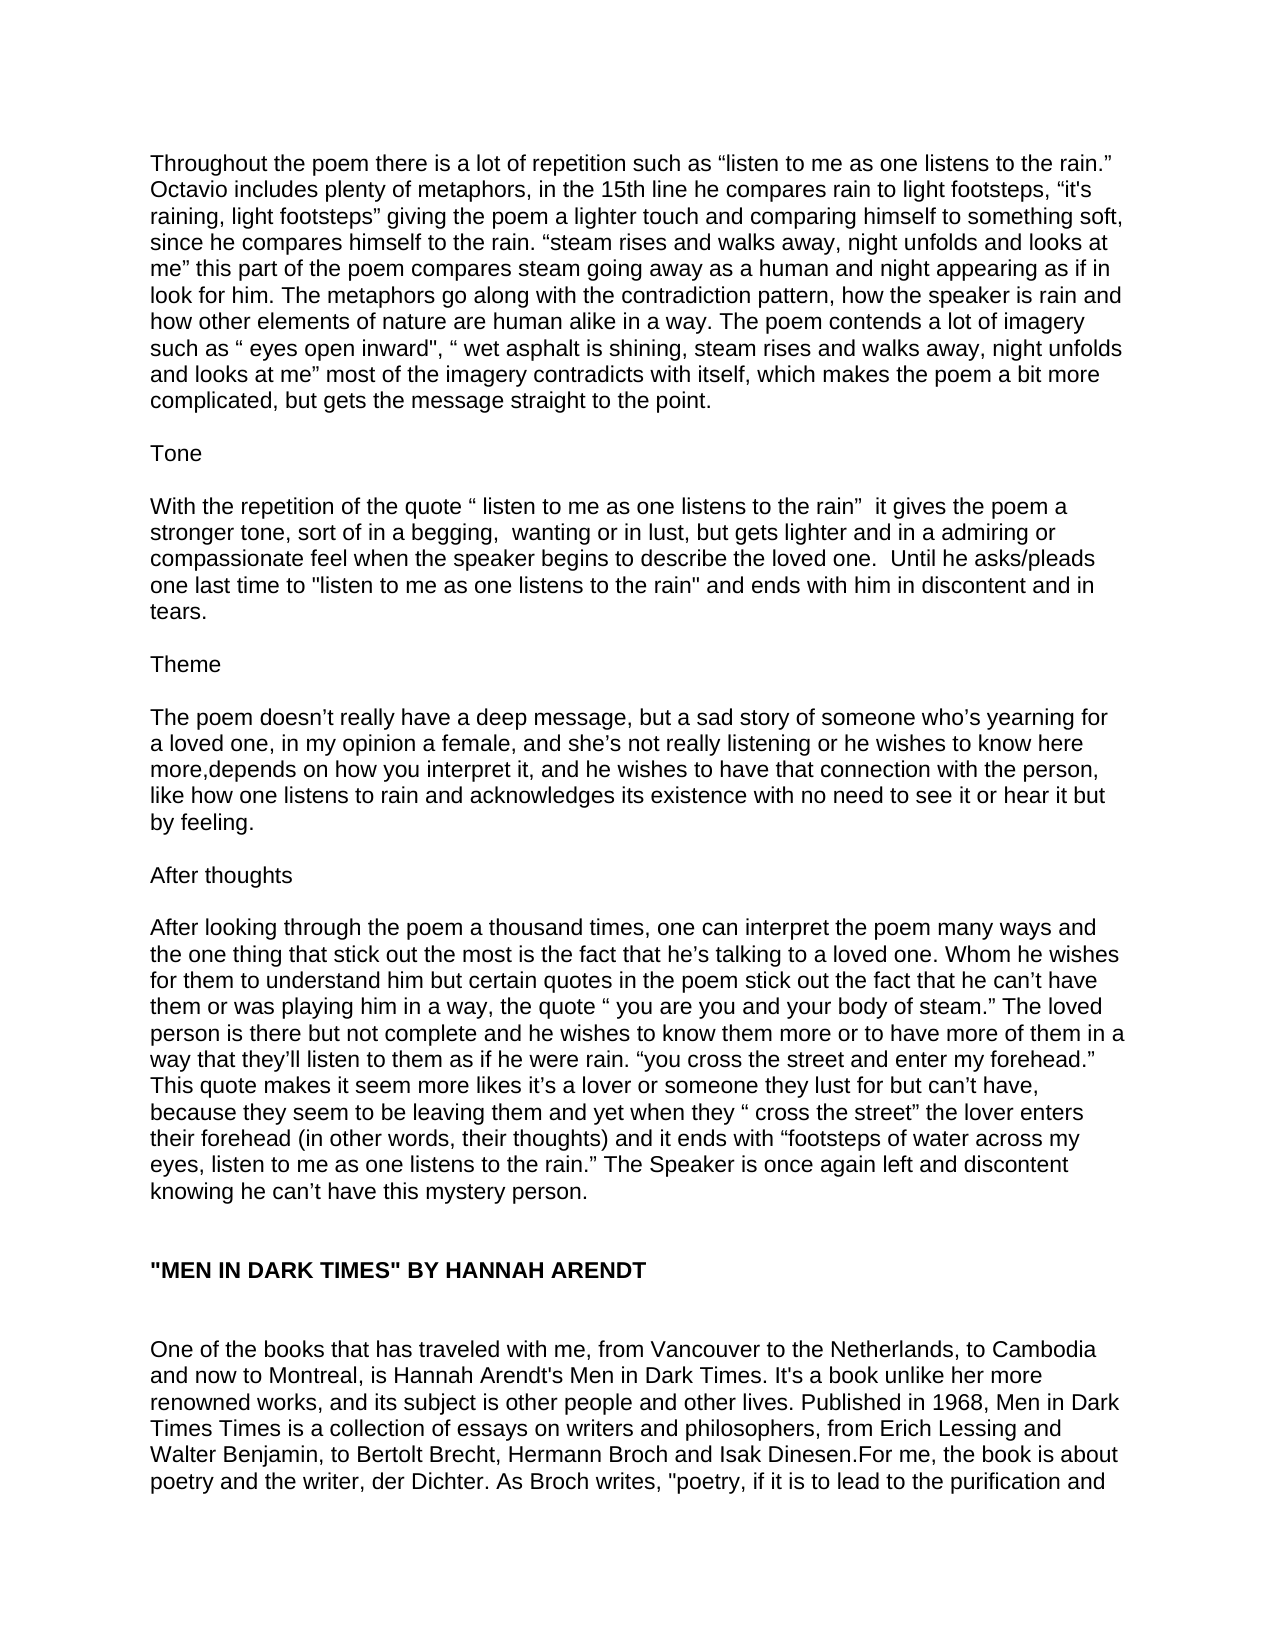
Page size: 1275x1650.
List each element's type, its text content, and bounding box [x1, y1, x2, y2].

text With the repetition of the quote “ listen to me as one listens to the rain” it gives the poem a stronger tone, sort of in a begging, wanting or in lust, but gets lighter and in a admiring or compassionate feel when the speaker begins to describe the loved one. Until he asks/pleads one last time to "listen to me as one listens to the rain" and ends with him in discontent and in tears. [150, 493, 1125, 624]
text After thoughts [150, 862, 1125, 888]
text After looking through the poem a thousand times, one can interpret the poem many ways and the one thing that stick out the most is the fact that he’s talking to a loved one. Whom he wishes for them to understand him but certain quotes in the poem stick out the fact that he can’t have them or was playing him in a way, the quote “ you are you and your body of steam.” The loved person is there but not complete and he wishes to know them more or to have more of them in a way that they’ll listen to them as if he were rain. “you cross the street and enter my forehead.” This quote makes it seem more likes it’s a lover or someone they lust for but can’t have, because they seem to be leaving them and yet when they “ cross the street” the lover enters their forehead (in other words, their thoughts) and it ends with “footsteps of water across my eyes, listen to me as one listens to the rain.” The Speaker is once again left and discontent knowing he can’t have this mystery person. [150, 914, 1125, 1204]
text Tone [150, 440, 1125, 466]
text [150, 1336, 1125, 1494]
text Theme [150, 651, 1125, 677]
text The poem doesn’t really have a deep message, but a sad story of someone who’s yearning for a loved one, in my opinion a female, and she’s not really listening or he wishes to know here more,depends on how you interpret it, and he wishes to have that connection with the person, like how one listens to rain and acknowledges its existence with no need to see it or hear it but by feeling. [150, 703, 1125, 835]
text Throughout the poem there is a lot of repetition such as “listen to me as one listens to the rain.” Octavio includes plenty of metaphors, in the 15th line he compares rain to light footsteps, “it's raining, light footsteps” giving the poem a lighter touch and comparing himself to something soft, since he compares himself to the rain. “steam rises and walks away, night unfolds and looks at me” this part of the poem compares steam going away as a human and night appearing as if in look for him. The metaphors go along with the contradiction pattern, how the speaker is rain and how other elements of nature are human alike in a way. The poem contends a lot of imagery such as “ eyes open inward", “ wet asphalt is shining, steam rises and walks away, night unfolds and looks at me” most of the imagery contradicts with itself, which makes the poem a bit more complicated, but gets the message straight to the point. [150, 150, 1125, 413]
text "MEN IN DARK TIMES" BY HANNAH ARENDT [150, 1257, 1125, 1283]
